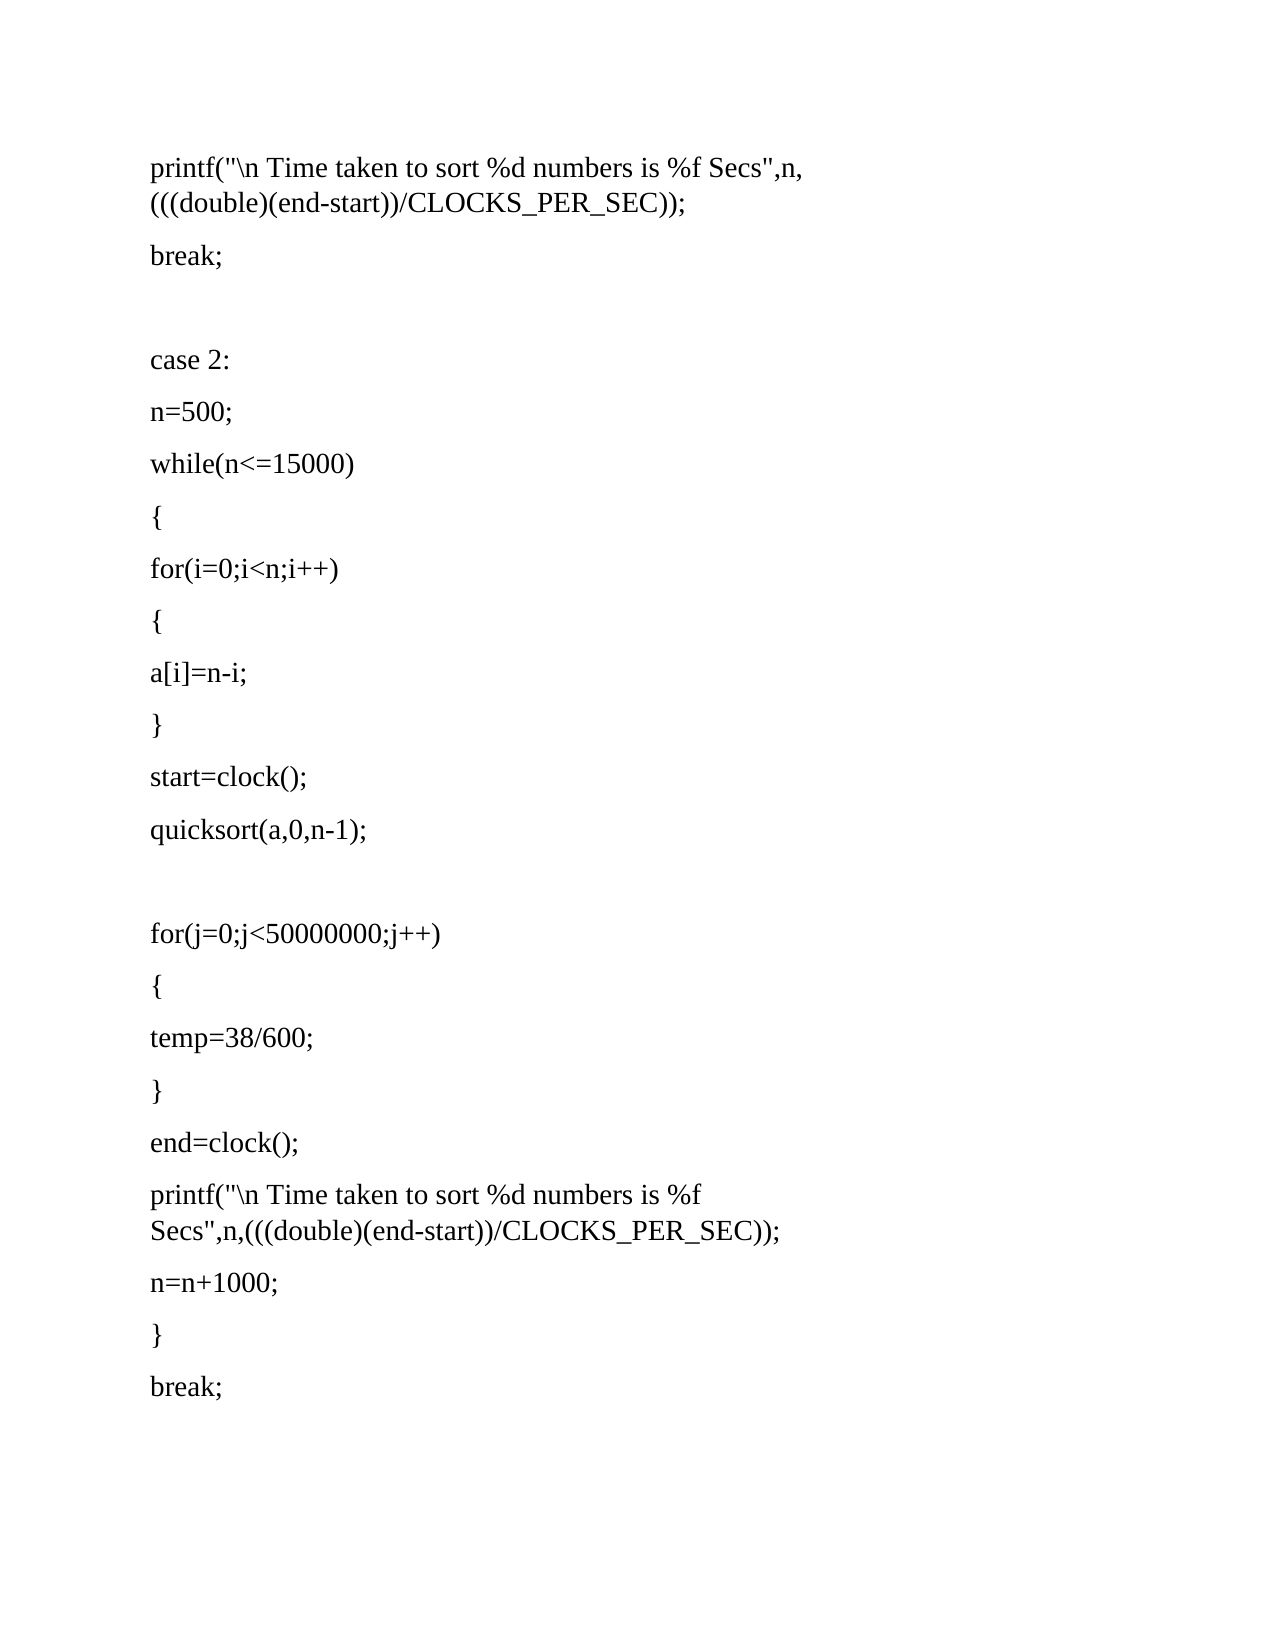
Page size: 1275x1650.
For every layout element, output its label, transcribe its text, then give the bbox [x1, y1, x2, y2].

text temp=38/600; [150, 1021, 1125, 1054]
text a[i]=n-i; [150, 655, 1125, 689]
text for(i=0;i<n;i++) [150, 551, 1125, 584]
text for(j=0;j<50000000;j++) [150, 916, 1125, 950]
text break; [150, 1369, 1125, 1403]
text printf("\n Time taken to sort %d numbers is %f Secs",n, (((double)(end-start))/CLOCKS_PER_SEC)); [150, 150, 1125, 219]
text end=clock(); [150, 1125, 1125, 1158]
text n=500; [150, 394, 1125, 428]
text n=n+1000; [150, 1265, 1125, 1298]
text break; [150, 238, 1125, 271]
text start=clock(); [150, 759, 1125, 793]
text quicksort(a,0,n-1); [150, 812, 1125, 845]
text printf("\n Time taken to sort %d numbers is %f Secs",n,(((double)(end-start))/CLOCKS_PER_SEC)); [150, 1177, 1125, 1246]
text { [150, 968, 1125, 1002]
text } [150, 707, 1125, 741]
text case 2: [150, 342, 1125, 376]
text } [150, 1073, 1125, 1106]
text { [150, 603, 1125, 637]
text { [150, 499, 1125, 532]
text } [150, 1317, 1125, 1351]
text while(n<=15000) [150, 446, 1125, 480]
